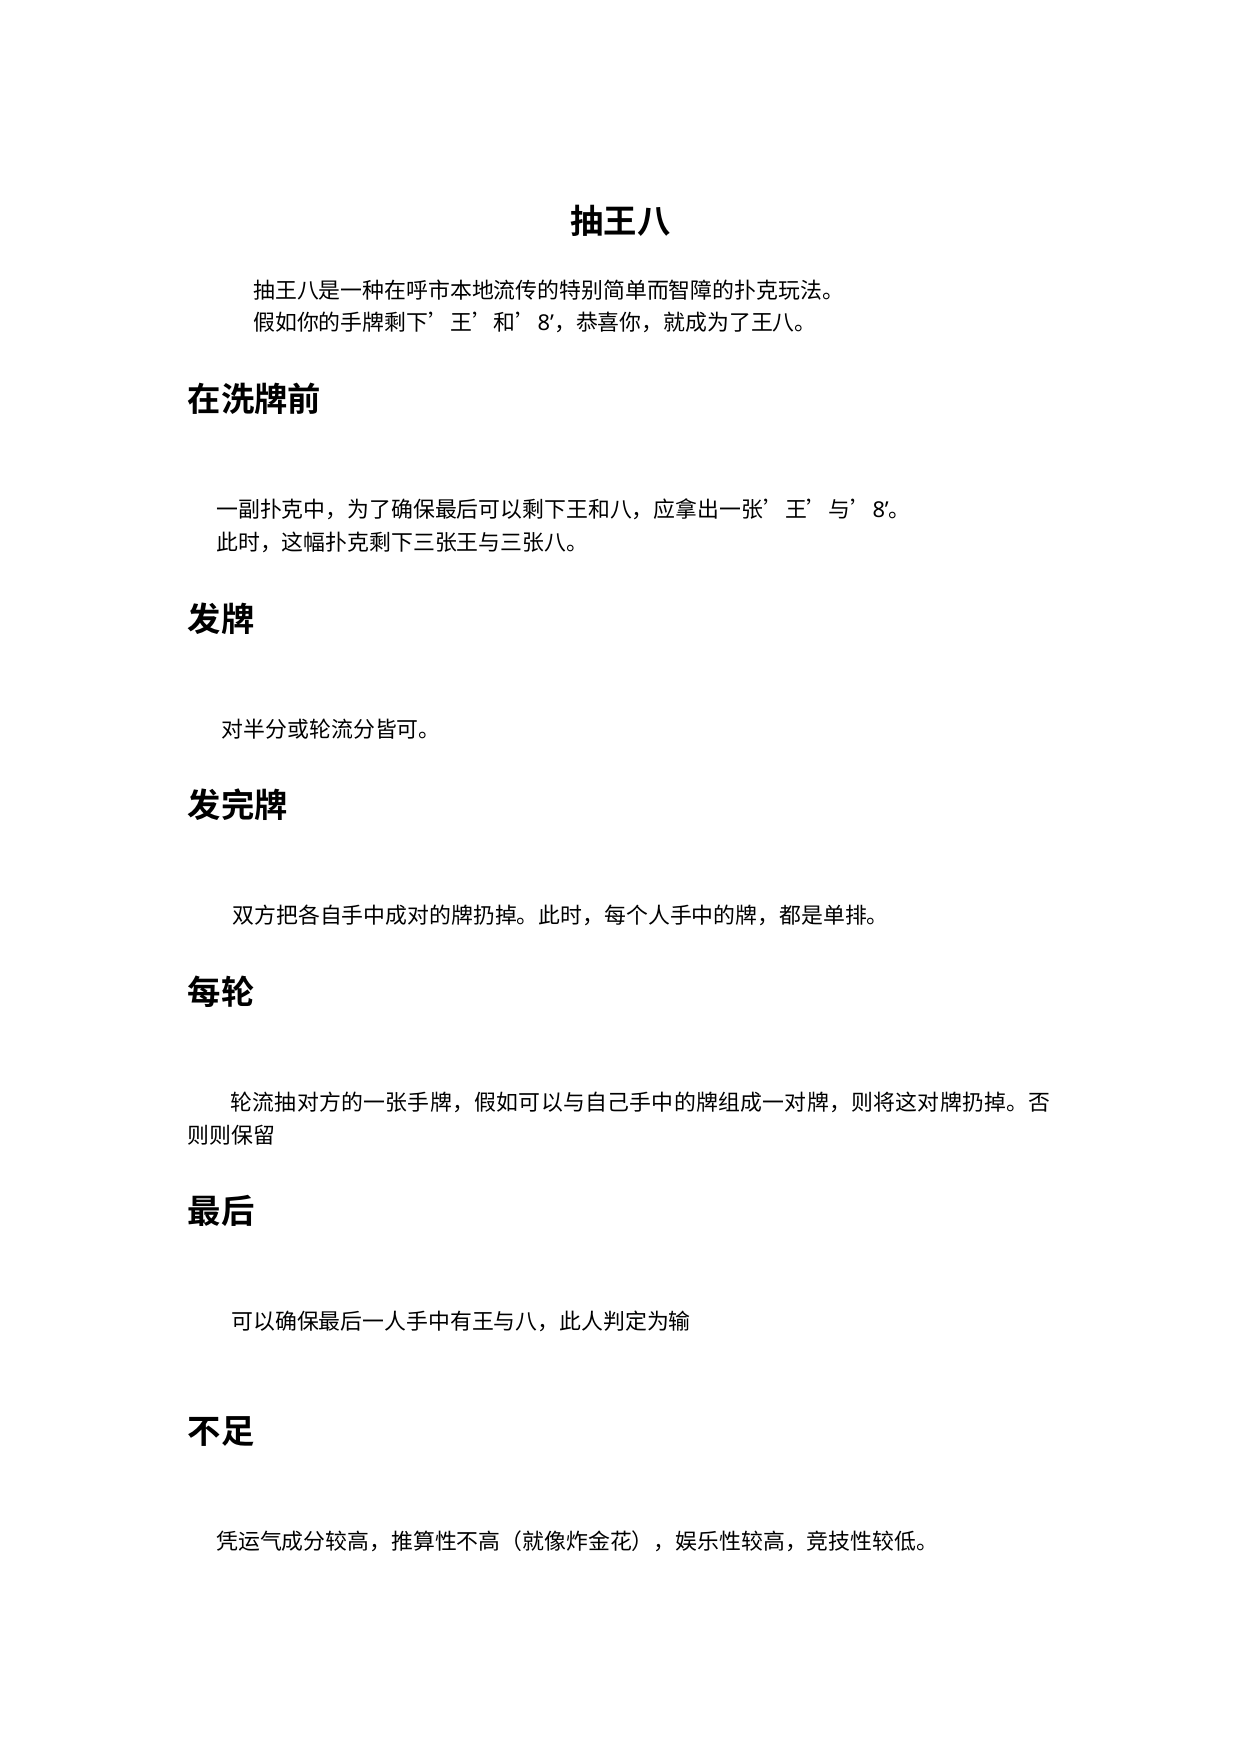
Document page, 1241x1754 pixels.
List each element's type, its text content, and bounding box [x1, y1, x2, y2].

subtitle 在洗牌前 [187, 365, 1053, 430]
text 可以确保最后一人手中有王与八，此人判定为输 [187, 1304, 1053, 1336]
text 假如你的手牌剩下’王’和’8’，恭喜你，就成为了王八。 [187, 305, 1053, 338]
subtitle 发完牌 [187, 771, 1053, 836]
text 双方把各自手中成对的牌扔掉。此时，每个人手中的牌，都是单排。 [187, 898, 1053, 930]
subtitle 发牌 [187, 584, 1053, 649]
subtitle 最后 [187, 1177, 1053, 1242]
text 此时，这幅扑克剩下三张王与三张八。 [187, 524, 1053, 557]
text 凭运气成分较高，推算性不高（就像炸金花），娱乐性较高，竞技性较低。 [187, 1523, 1053, 1556]
text 抽王八是一种在呼市本地流传的特别简单而智障的扑克玩法。 [187, 273, 1053, 305]
text 对半分或轮流分皆可。 [187, 711, 1053, 744]
subtitle 不足 [187, 1396, 1053, 1461]
subtitle 抽王八 [187, 187, 1053, 252]
text 一副扑克中，为了确保最后可以剩下王和八，应拿出一张’王’与’8’。 [187, 492, 1053, 524]
text 轮流抽对方的一张手牌，假如可以与自己手中的牌组成一对牌，则将这对牌扔掉。否则则保留 [187, 1085, 1053, 1150]
subtitle 每轮 [187, 957, 1053, 1022]
